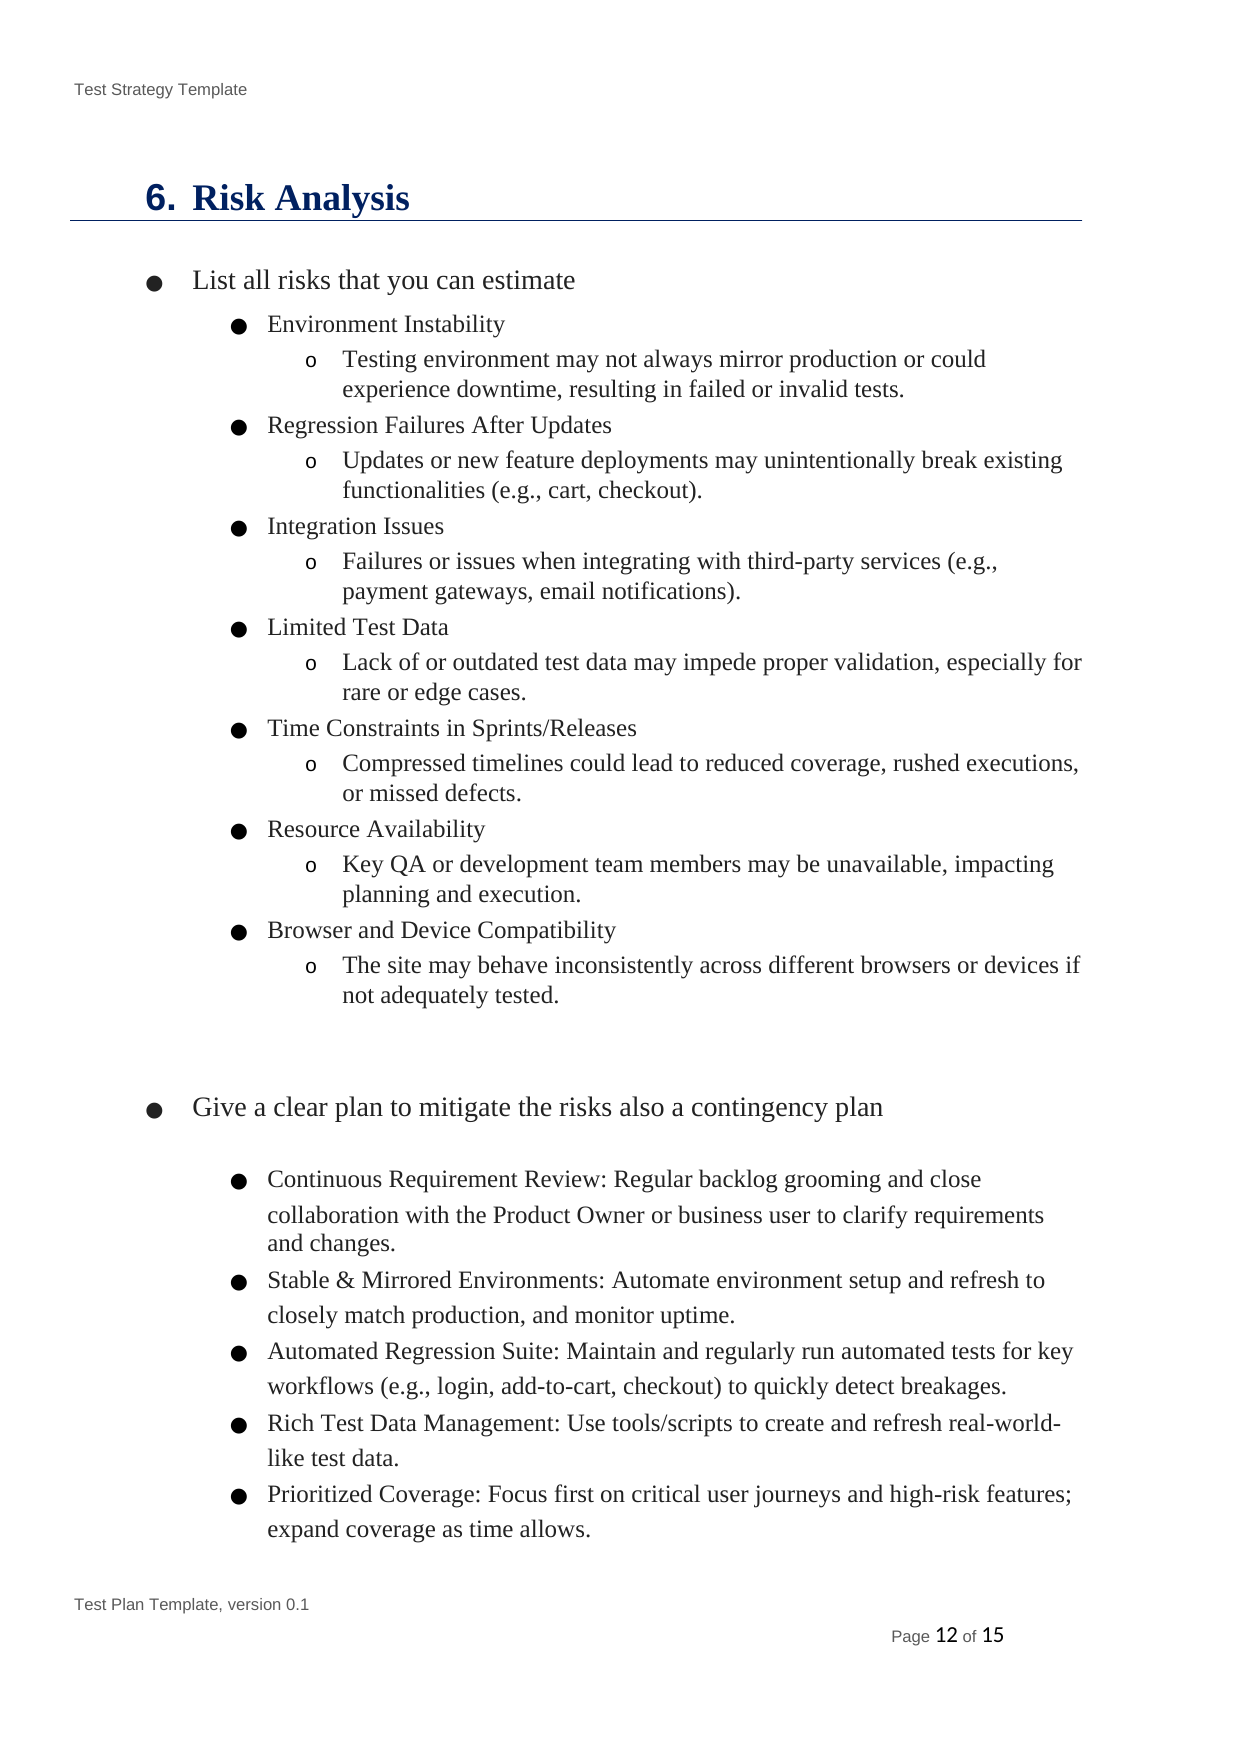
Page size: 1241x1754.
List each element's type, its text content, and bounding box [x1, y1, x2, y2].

list Stable & Mirrored Environments: Automate environment setup and refresh to closely match production, and monitor uptime. [229, 1257, 1082, 1329]
list Testing environment may not always mirror production or could experience downtime, resulting in failed or invalid tests. [304, 344, 1082, 403]
list Limited Test Data [229, 605, 1082, 647]
list Environment Instability [229, 302, 1082, 344]
list Failures or issues when integrating with third-party services (e.g., payment gateways, email notifications). [304, 546, 1082, 605]
list Compressed timelines could lead to reduced coverage, rushed executions, or missed defects. [304, 748, 1082, 807]
subtitle Risk Analysis [70, 175, 1082, 220]
list The site may behave inconsistently across different browsers or devices if not adequately tested. [304, 951, 1082, 1009]
list Time Constraints in Sprints/Releases [229, 706, 1082, 748]
list Rich Test Data Management: Use tools/scripts to create and refresh real-world-like test data. [229, 1400, 1082, 1472]
list Key QA or development team members may be unavailable, impacting planning and execution. [304, 849, 1082, 908]
list Automated Regression Suite: Maintain and regularly run automated tests for key workflows (e.g., login, add-to-cart, checkout) to quickly detect breakages. [229, 1329, 1082, 1400]
list Updates or new feature deployments may unintentionally break existing functionalities (e.g., cart, checkout). [304, 445, 1082, 504]
list Browser and Device Compatibility [229, 908, 1082, 951]
list Prioritized Coverage: Focus first on critical user journeys and high-risk features; expand coverage as time allows. [229, 1472, 1082, 1543]
list List all risks that you can estimate [70, 259, 1082, 302]
list Integration Issues [229, 504, 1082, 546]
list Regression Failures After Updates [229, 403, 1082, 445]
list Give a clear plan to mitigate the risks also a contingency plan [70, 1085, 1082, 1128]
list Lack of or outdated test data may impede proper validation, especially for rare or edge cases. [304, 647, 1082, 706]
list Continuous Requirement Review: Regular backlog grooming and close collaboration with the Product Owner or business user to clarify requirements and changes. [229, 1157, 1082, 1257]
list Resource Availability [229, 807, 1082, 849]
